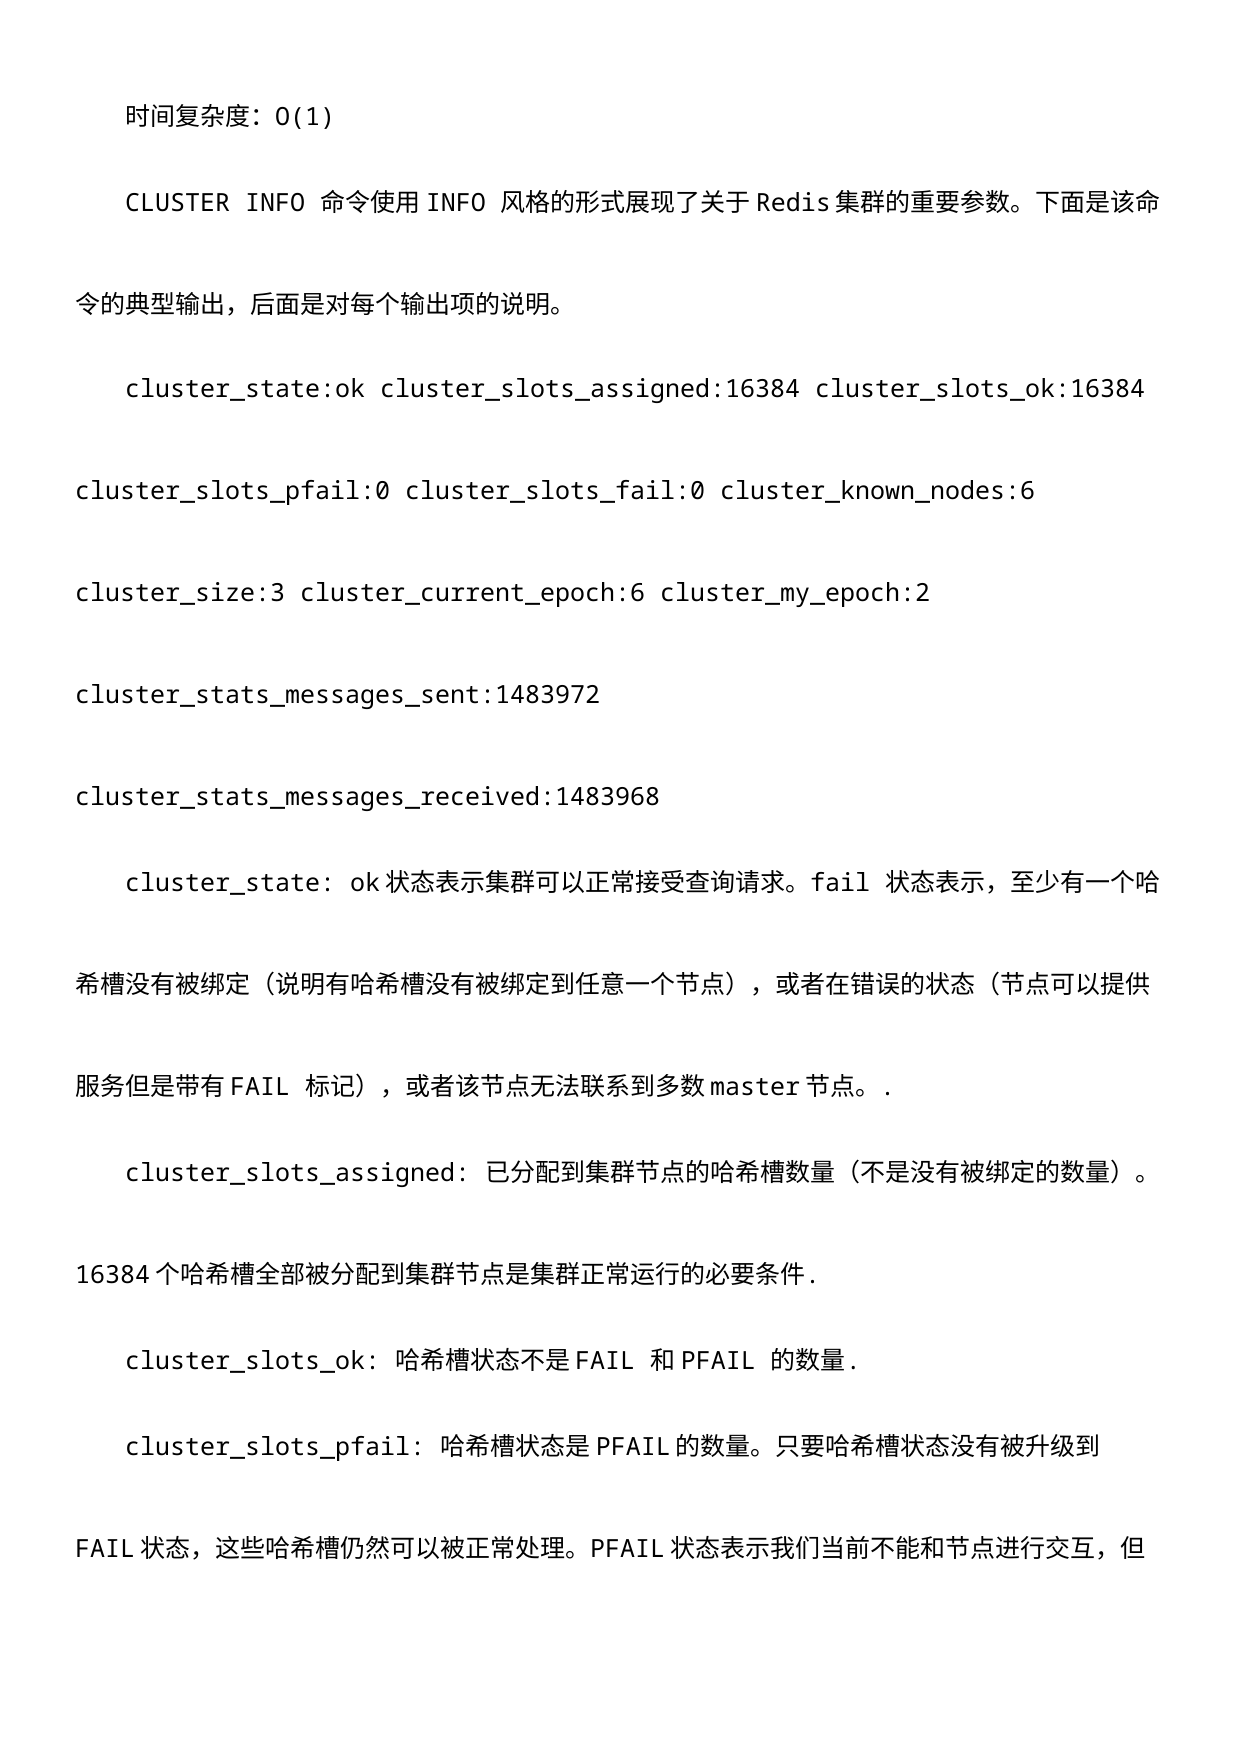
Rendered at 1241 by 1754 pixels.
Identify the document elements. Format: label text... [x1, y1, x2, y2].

text cluster_slots_assigned: 已分配到集群节点的哈希槽数量（不是没有被绑定的数量）。16384个哈希槽全部被分配到集群节点是集群正常运行的必要条件. [75, 1136, 1165, 1306]
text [75, 1410, 1165, 1580]
text CLUSTER INFO 命令使用 INFO 风格的形式展现了关于Redis集群的重要参数。下面是该命令的典型输出，后面是对每个输出项的说明。 [75, 166, 1165, 336]
text cluster_state: ok状态表示集群可以正常接受查询请求。fail 状态表示，至少有一个哈希槽没有被绑定（说明有哈希槽没有被绑定到任意一个节点），或者在错误的状态（节点可以提供服务但是带有FAIL 标记），或者该节点无法联系到多数master节点。. [75, 847, 1165, 1118]
text cluster_slots_ok: 哈希槽状态不是FAIL 和 PFAIL 的数量. [75, 1324, 1165, 1392]
text cluster_state:ok cluster_slots_assigned:16384 cluster_slots_ok:16384 cluster_slots_pfail:0 cluster_slots_fail:0 cluster_known_nodes:6 cluster_size:3 cluster_current_epoch:6 cluster_my_epoch:2 cluster_stats_messages_sent:1483972 cluster_stats_messages_received:1483968 [75, 354, 1165, 830]
text 时间复杂度：O(1) [75, 80, 1165, 148]
